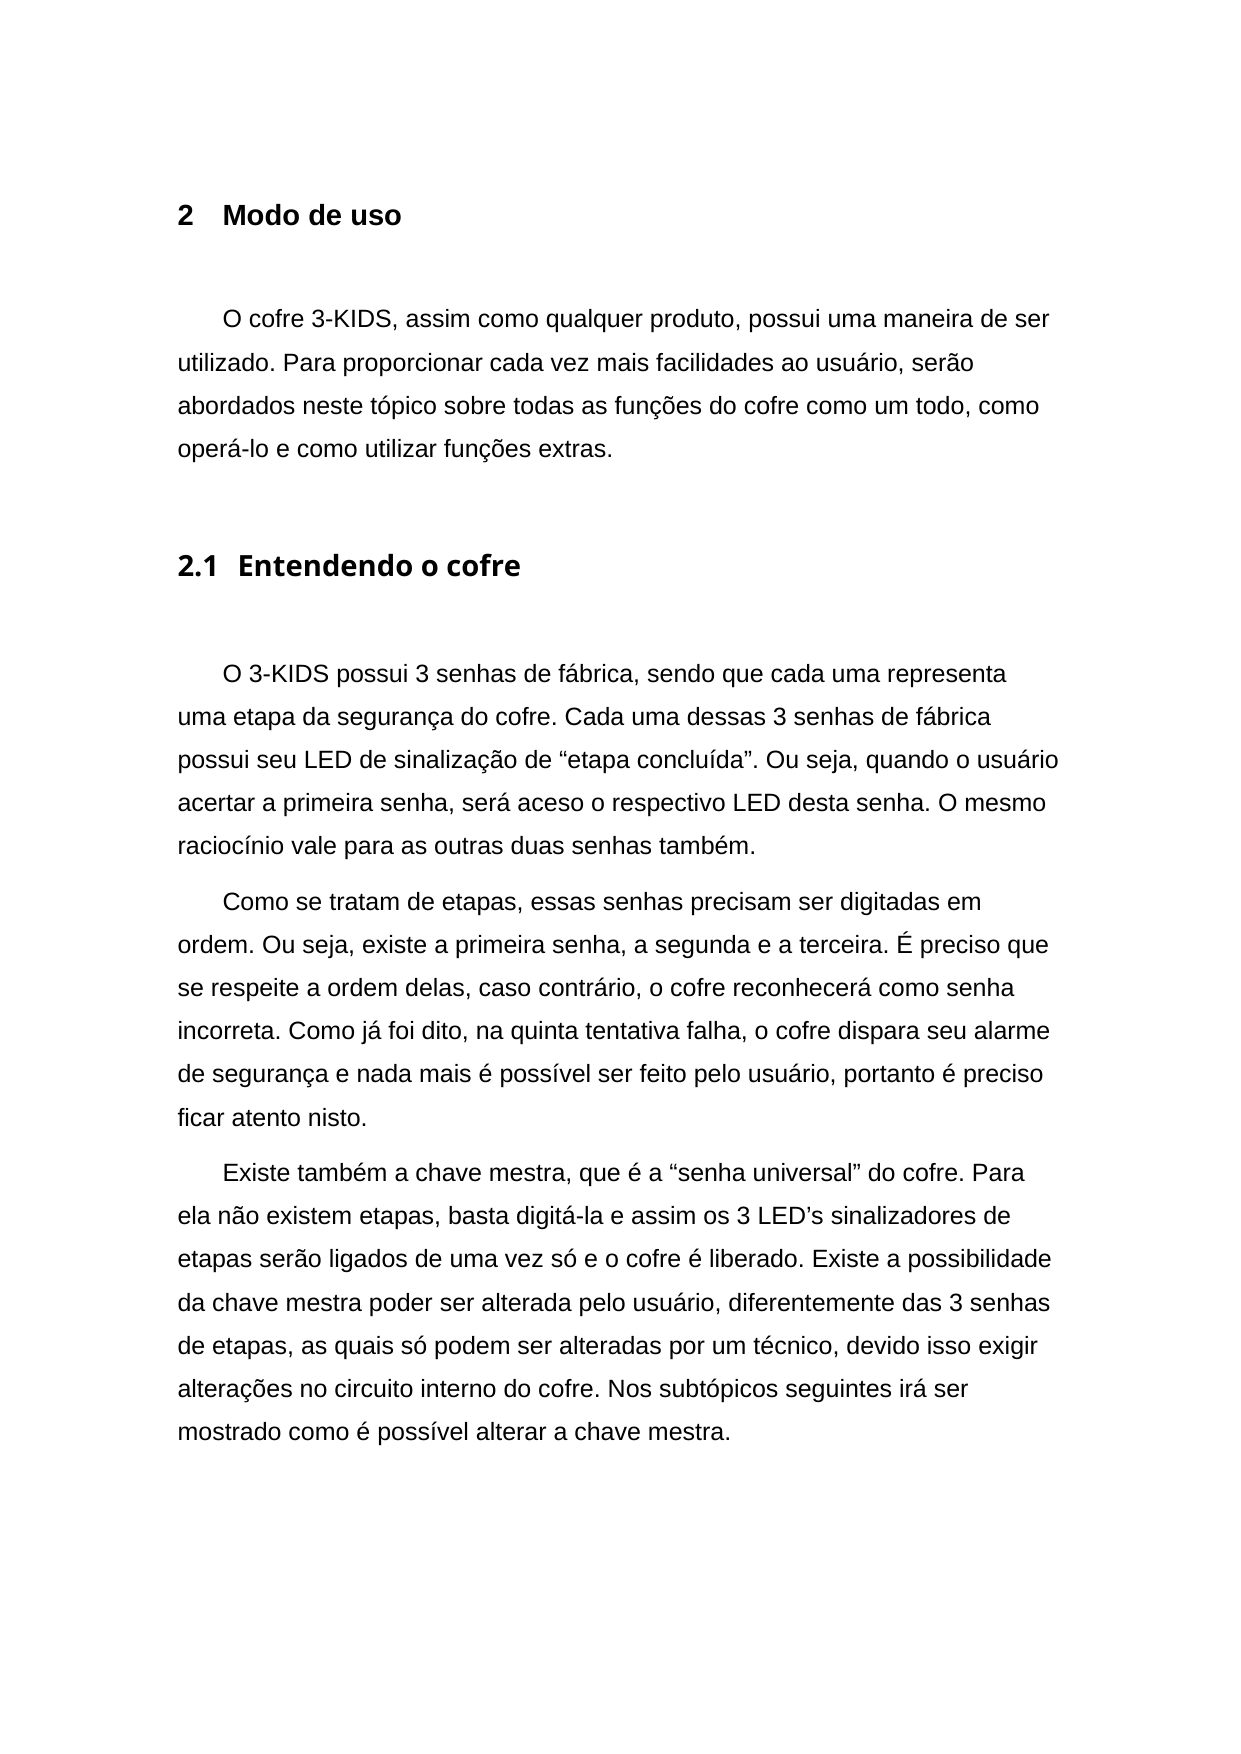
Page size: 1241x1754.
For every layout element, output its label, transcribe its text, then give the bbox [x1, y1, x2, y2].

text Como se tratam de etapas, essas senhas precisam ser digitadas em ordem. Ou seja, existe a primeira senha, a segunda e a terceira. É preciso que se respeite a ordem delas, caso contrário, o cofre reconhecerá como senha incorreta. Como já foi dito, na quinta tentativa falha, o cofre dispara seu alarme de segurança e nada mais é possível ser feito pelo usuário, portanto é preciso ficar atento nisto. [177, 887, 1063, 1131]
text O 3-KIDS possui 3 senhas de fábrica, sendo que cada uma representa uma etapa da segurança do cofre. Cada uma dessas 3 senhas de fábrica possui seu LED de sinalização de “etapa concluída”. Ou seja, quando o usuário acertar a primeira senha, será aceso o respectivo LED desta senha. O mesmo raciocínio vale para as outras duas senhas também. [177, 659, 1063, 860]
text Existe também a chave mestra, que é a “senha universal” do cofre. Para ela não existem etapas, basta digitá-la e assim os 3 LED’s sinalizadores de etapas serão ligados de uma vez só e o cofre é liberado. Existe a possibilidade da chave mestra poder ser alterada pelo usuário, diferentemente das 3 senhas de etapas, as quais só podem ser alteradas por um técnico, devido isso exigir alterações no circuito interno do cofre. Nos subtópicos seguintes irá ser mostrado como é possível alterar a chave mestra. [177, 1158, 1063, 1446]
text O cofre 3-KIDS, assim como qualquer produto, possui uma maneira de ser utilizado. Para proporcionar cada vez mais facilidades ao usuário, serão abordados neste tópico sobre todas as funções do cofre como um todo, como operá-lo e como utilizar funções extras. [177, 304, 1063, 462]
subtitle Entendendo o cofre [177, 545, 1063, 585]
subtitle Modo de uso [177, 198, 1063, 231]
